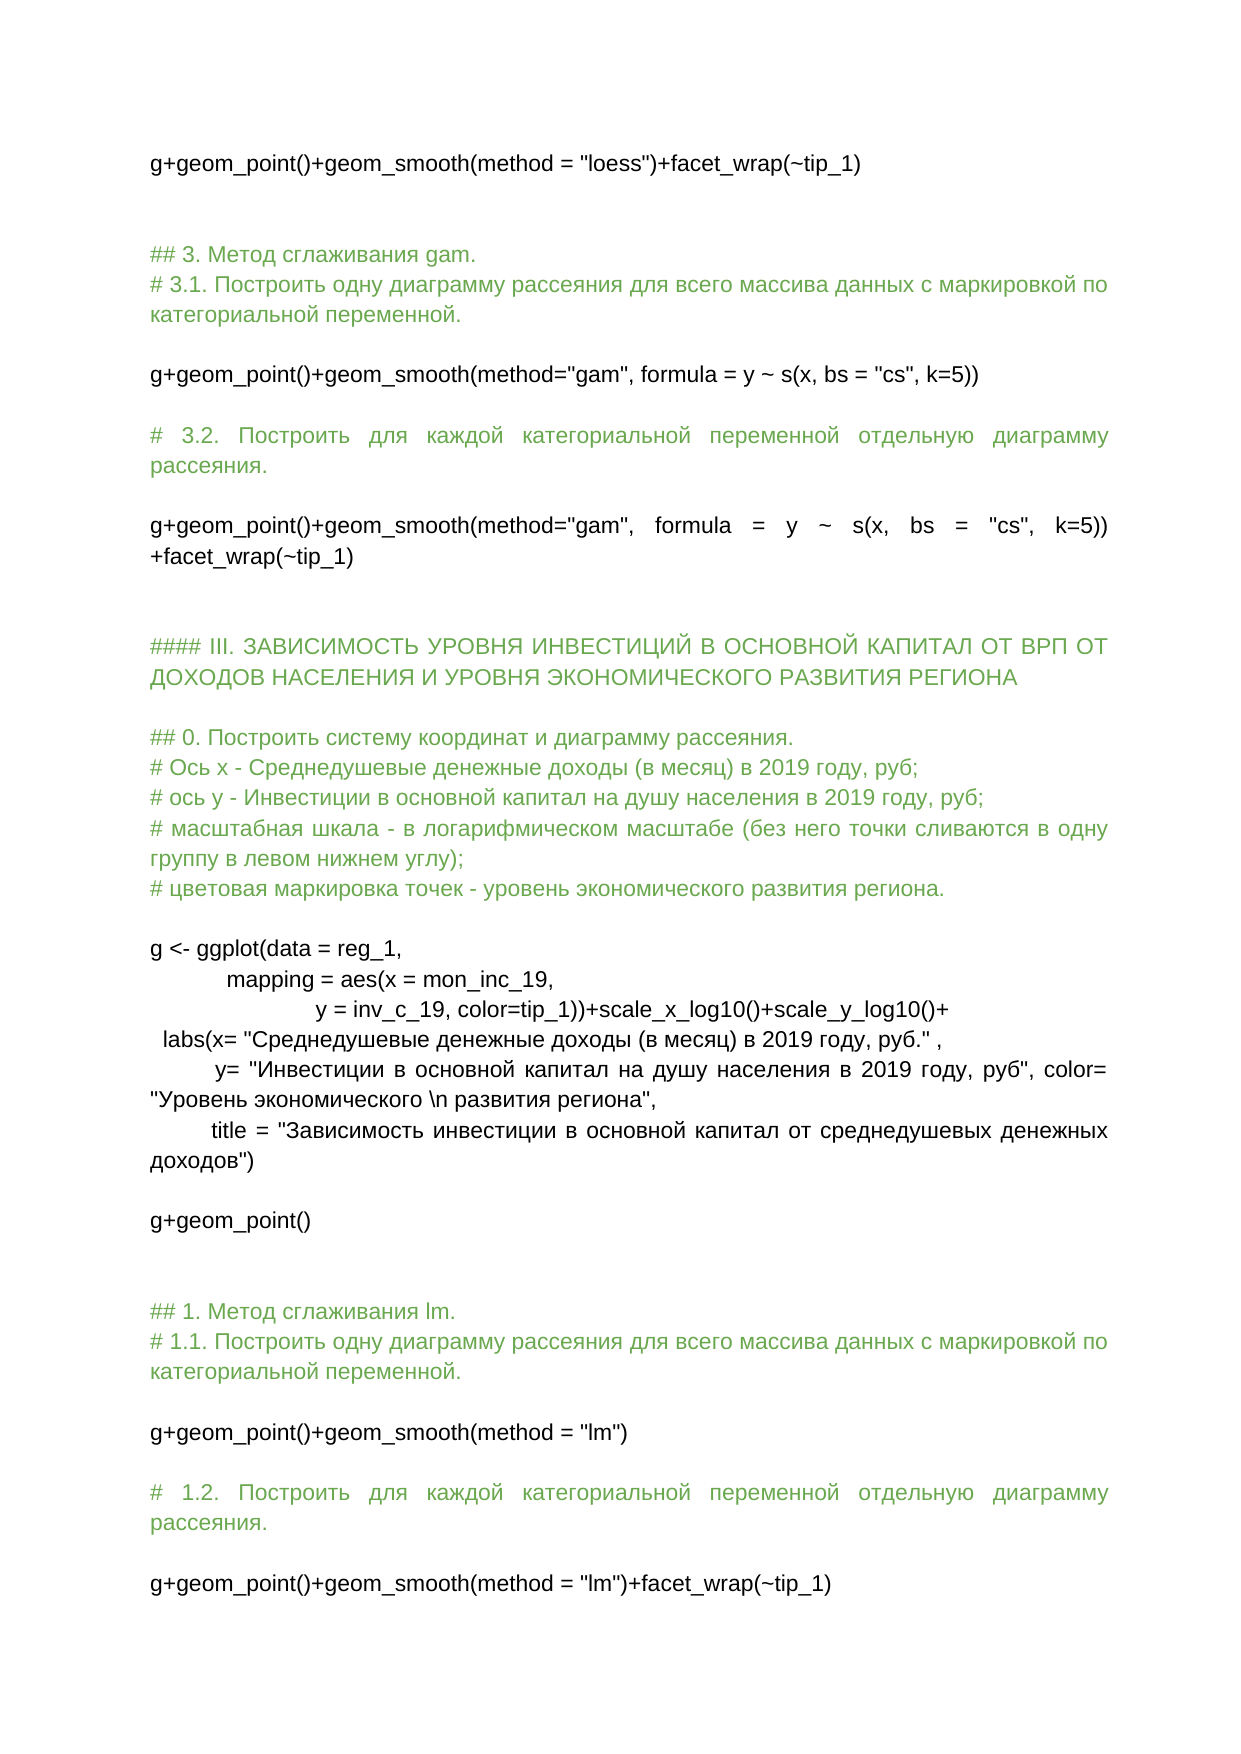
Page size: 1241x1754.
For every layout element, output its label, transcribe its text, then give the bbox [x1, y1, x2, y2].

text g+geom_point()+geom_smooth(method="gam", formula = y ~ s(x, bs = "cs", k=5))+facet_wrap(~tip_1) [150, 512, 1109, 569]
text y = inv_c_19, color=tip_1))+scale_x_log10()+scale_y_log10()+ [150, 996, 1109, 1022]
text g+geom_point()+geom_smooth(method = "lm")+facet_wrap(~tip_1) [150, 1570, 1109, 1596]
text # ось y - Инвестиции в основной капитал на душу населения в 2019 году, руб; [150, 784, 1109, 811]
text # масштабная шкала - в логарифмическом масштабе (без него точки сливаются в одну группу в левом нижнем углу); [150, 814, 1109, 871]
text ## 0. Построить систему координат и диаграмму рассеяния. [150, 724, 1109, 750]
text # Ось x - Среднедушевые денежные доходы (в месяц) в 2019 году, руб; [150, 754, 1109, 781]
text g+geom_point() [150, 1207, 1109, 1234]
text # 1.1. Построить одну диаграмму рассеяния для всего массива данных с маркировкой по категориальной переменной. [150, 1328, 1109, 1385]
text ## 3. Метод сглаживания gam. [150, 241, 1109, 267]
text title = "Зависимость инвестиции в основной капитал от среднедушевых денежных доходов") [150, 1117, 1109, 1173]
text y= "Инвестиции в основной капитал на душу населения в 2019 году, руб", color= "Уровень экономического \n развития региона", [150, 1056, 1109, 1113]
text g <- ggplot(data = reg_1, [150, 935, 1109, 962]
text # 1.2. Построить для каждой категориальной переменной отдельную диаграмму рассеяния. [150, 1479, 1109, 1536]
text ## 1. Метод сглаживания lm. [150, 1298, 1109, 1324]
text g+geom_point()+geom_smooth(method="gam", formula = y ~ s(x, bs = "cs", k=5)) [150, 361, 1109, 388]
text labs(x= "Среднедушевые денежные доходы (в месяц) в 2019 году, руб." , [150, 1026, 1109, 1052]
text # 3.1. Построить одну диаграмму рассеяния для всего массива данных с маркировкой по категориальной переменной. [150, 271, 1109, 327]
text mapping = aes(x = mon_inc_19, [150, 966, 1109, 992]
text g+geom_point()+geom_smooth(method = "lm") [150, 1419, 1109, 1445]
text g+geom_point()+geom_smooth(method = "loess")+facet_wrap(~tip_1) [150, 150, 1109, 176]
text # 3.2. Построить для каждой категориальной переменной отдельную диаграмму рассеяния. [150, 422, 1109, 478]
text # цветовая маркировка точек - уровень экономического развития региона. [150, 875, 1109, 901]
text #### III. ЗАВИСИМОСТЬ УРОВНЯ ИНВЕСТИЦИЙ В ОСНОВНОЙ КАПИТАЛ ОТ ВРП ОТ ДОХОДОВ НАСЕЛЕНИЯ И УРОВНЯ ЭКОНОМИЧЕСКОГО РАЗВИТИЯ РЕГИОНА [150, 633, 1109, 690]
